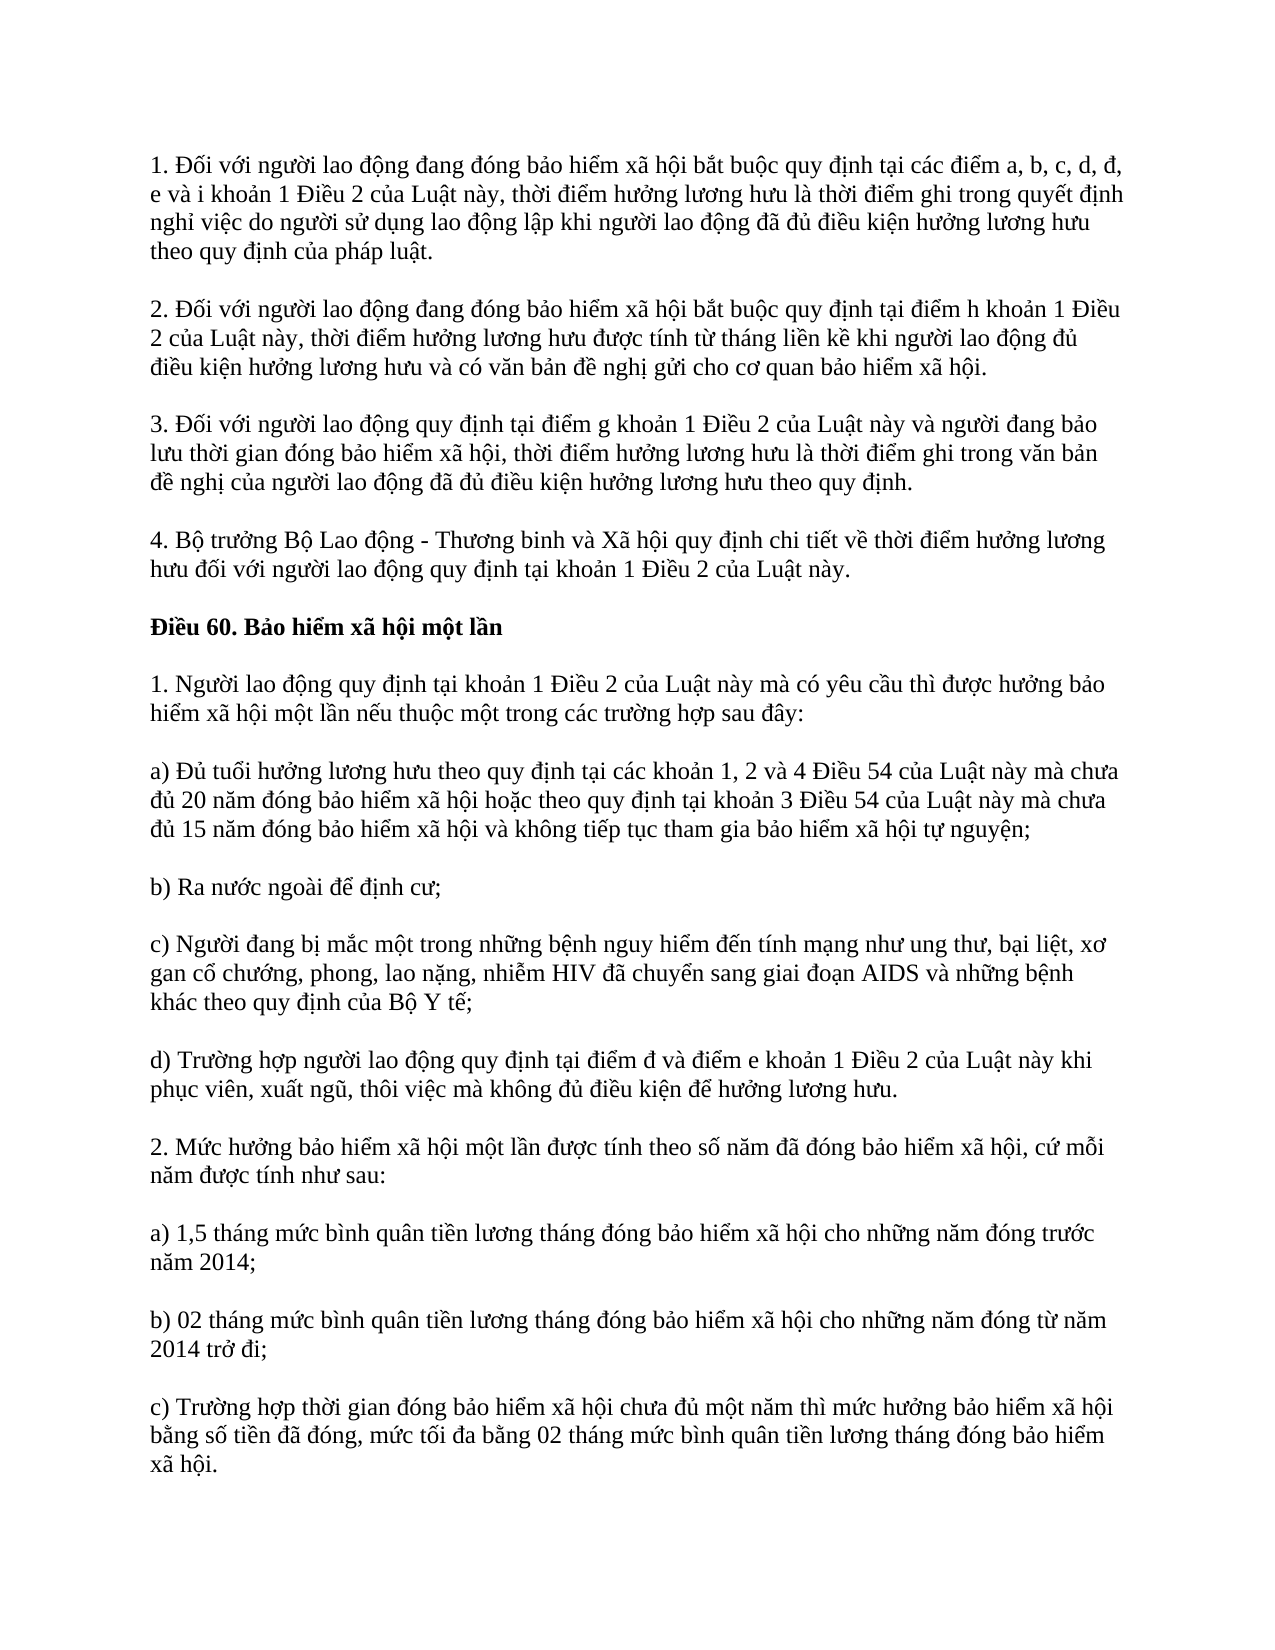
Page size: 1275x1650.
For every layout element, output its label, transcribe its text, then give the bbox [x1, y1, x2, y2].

text c) Người đang bị mắc một trong những bệnh nguy hiểm đến tính mạng như ung thư, bại liệt, xơ gan cổ chướng, phong, lao nặng, nhiễm HIV đã chuyển sang giai đoạn AIDS và những bệnh khác theo quy định của Bộ Y tế; [150, 929, 1125, 1016]
text 4. Bộ trưởng Bộ Lao động - Thương binh và Xã hội quy định chi tiết về thời điểm hưởng lương hưu đối với người lao động quy định tại khoản 1 Điều 2 của Luật này. [150, 525, 1125, 582]
text a) Đủ tuổi hưởng lương hưu theo quy định tại các khoản 1, 2 và 4 Điều 54 của Luật này mà chưa đủ 20 năm đóng bảo hiểm xã hội hoặc theo quy định tại khoản 3 Điều 54 của Luật này mà chưa đủ 15 năm đóng bảo hiểm xã hội và không tiếp tục tham gia bảo hiểm xã hội tự nguyện; [150, 756, 1125, 842]
text d) Trường hợp người lao động quy định tại điểm đ và điểm e khoản 1 Điều 2 của Luật này khi phục viên, xuất ngũ, thôi việc mà không đủ điều kiện để hưởng lương hưu. [150, 1045, 1125, 1102]
text 1. Đối với người lao động đang đóng bảo hiểm xã hội bắt buộc quy định tại các điểm a, b, c, d, đ, e và i khoản 1 Điều 2 của Luật này, thời điểm hưởng lương hưu là thời điểm ghi trong quyết định nghỉ việc do người sử dụng lao động lập khi người lao động đã đủ điều kiện hưởng lương hưu theo quy định của pháp luật. [150, 150, 1125, 265]
text 2. Mức hưởng bảo hiểm xã hội một lần được tính theo số năm đã đóng bảo hiểm xã hội, cứ mỗi năm được tính như sau: [150, 1132, 1125, 1189]
text 2. Đối với người lao động đang đóng bảo hiểm xã hội bắt buộc quy định tại điểm h khoản 1 Điều 2 của Luật này, thời điểm hưởng lương hưu được tính từ tháng liền kề khi người lao động đủ điều kiện hưởng lương hưu và có văn bản đề nghị gửi cho cơ quan bảo hiểm xã hội. [150, 294, 1125, 380]
text 3. Đối với người lao động quy định tại điểm g khoản 1 Điều 2 của Luật này và người đang bảo lưu thời gian đóng bảo hiểm xã hội, thời điểm hưởng lương hưu là thời điểm ghi trong văn bản đề nghị của người lao động đã đủ điều kiện hưởng lương hưu theo quy định. [150, 409, 1125, 496]
text b) 02 tháng mức bình quân tiền lương tháng đóng bảo hiểm xã hội cho những năm đóng từ năm 2014 trở đi; [150, 1305, 1125, 1362]
text a) 1,5 tháng mức bình quân tiền lương tháng đóng bảo hiểm xã hội cho những năm đóng trước năm 2014; [150, 1218, 1125, 1276]
text c) Trường hợp thời gian đóng bảo hiểm xã hội chưa đủ một năm thì mức hưởng bảo hiểm xã hội bằng số tiền đã đóng, mức tối đa bằng 02 tháng mức bình quân tiền lương tháng đóng bảo hiểm xã hội. [150, 1392, 1125, 1478]
text 1. Người lao động quy định tại khoản 1 Điều 2 của Luật này mà có yêu cầu thì được hưởng bảo hiểm xã hội một lần nếu thuộc một trong các trường hợp sau đây: [150, 669, 1125, 727]
text Điều 60. Bảo hiểm xã hội một lần [150, 612, 1125, 640]
text b) Ra nước ngoài để định cư; [150, 872, 1125, 900]
